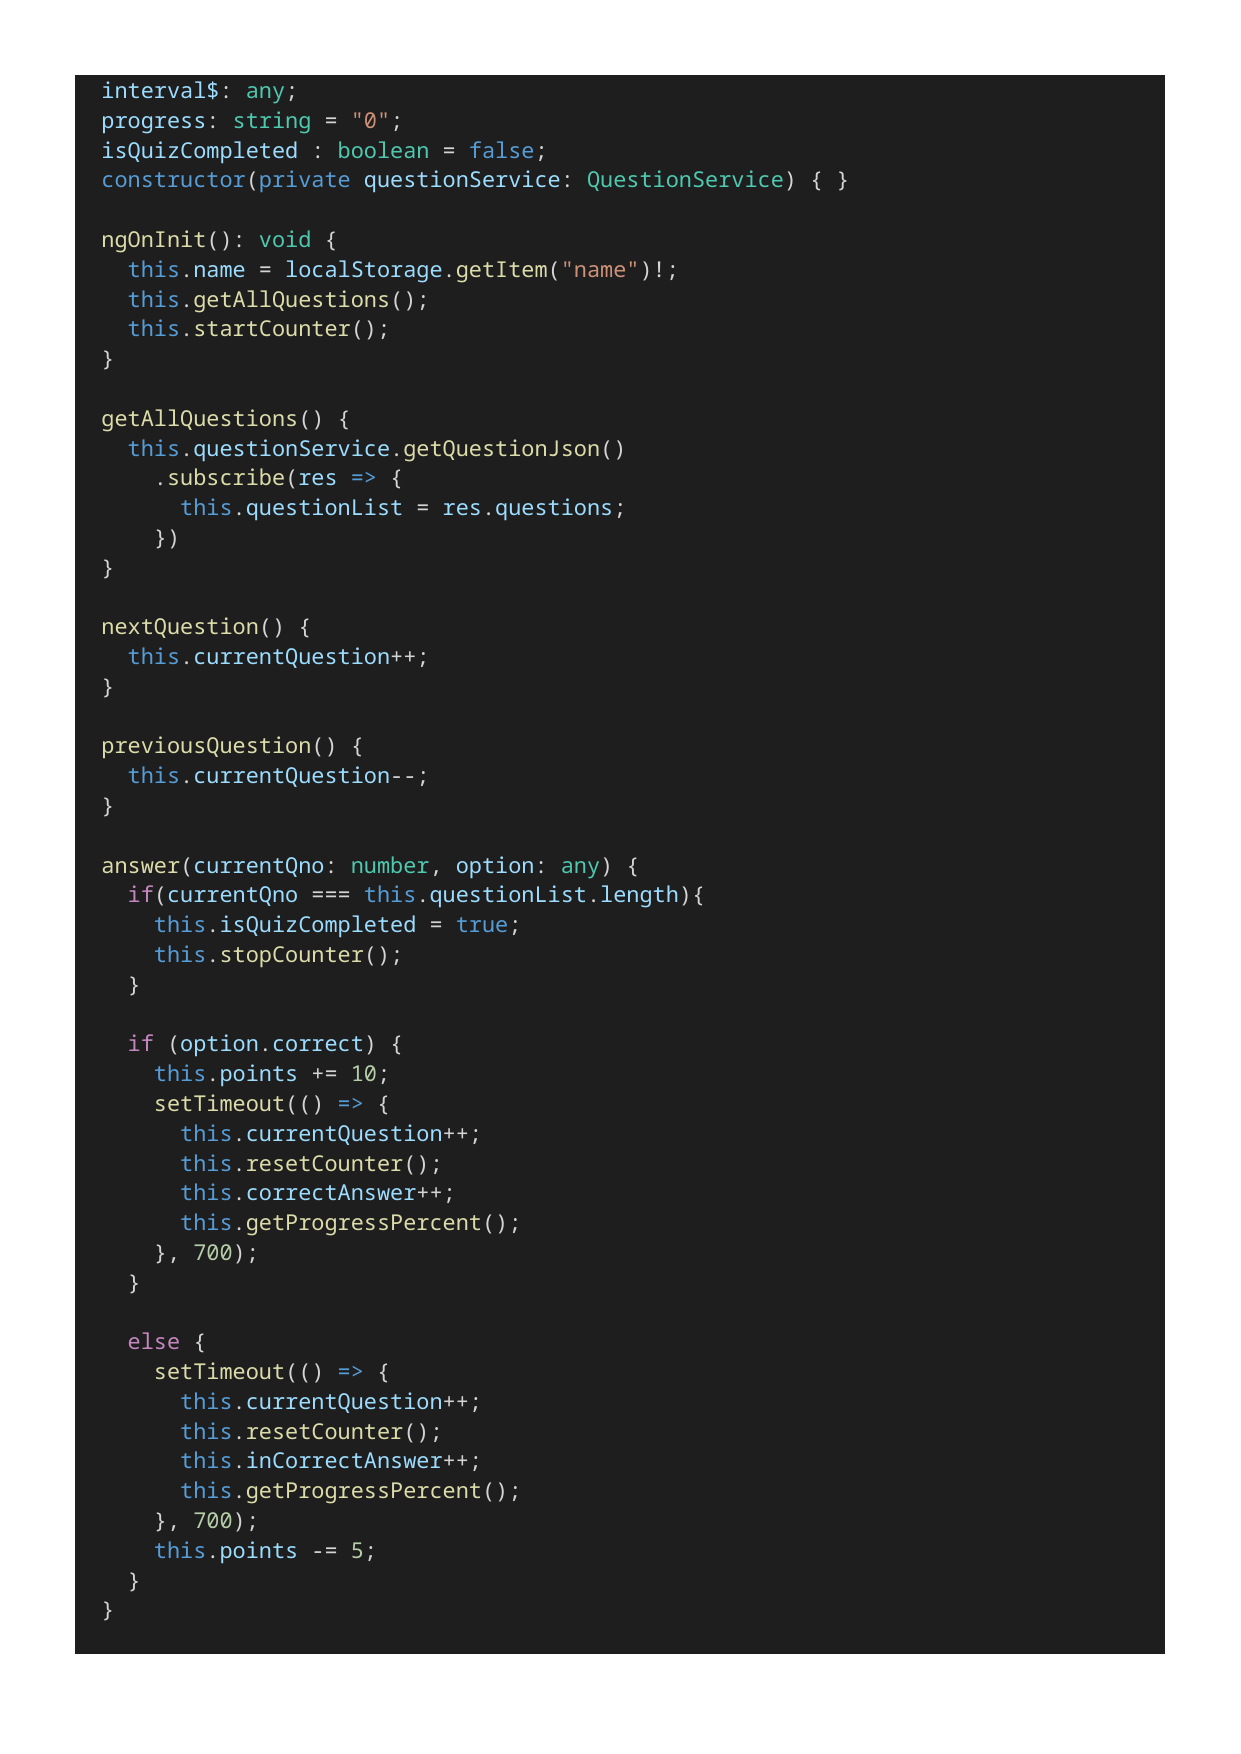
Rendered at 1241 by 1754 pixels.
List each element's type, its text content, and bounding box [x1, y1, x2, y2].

text this.questionService.getQuestionJson() [75, 432, 1165, 462]
text } [75, 1594, 1165, 1624]
text setTimeout(() => { [75, 1088, 1165, 1118]
text } [75, 671, 1165, 701]
text }, 700); [75, 1505, 1165, 1535]
text this.correctAnswer++; [75, 1177, 1165, 1207]
text if(currentQno === this.questionList.length){ [75, 879, 1165, 909]
text interval$: any; [75, 75, 1165, 105]
text this.resetCounter(); [75, 1147, 1165, 1177]
text setTimeout(() => { [75, 1356, 1165, 1386]
text } [75, 552, 1165, 581]
text isQuizCompleted : boolean = false; [75, 134, 1165, 164]
text this.getAllQuestions(); [75, 283, 1165, 313]
text this.getProgressPercent(); [75, 1207, 1165, 1237]
text this.stopCounter(); [75, 939, 1165, 969]
text answer(currentQno: number, option: any) { [75, 849, 1165, 879]
text progress: string = "0"; [75, 105, 1165, 134]
text } [75, 1564, 1165, 1594]
text this.points += 10; [75, 1058, 1165, 1088]
text this.getProgressPercent(); [75, 1475, 1165, 1505]
text this.currentQuestion++; [75, 1386, 1165, 1416]
text this.currentQuestion--; [75, 760, 1165, 790]
text previousQuestion() { [75, 730, 1165, 760]
text } [75, 969, 1165, 998]
text else { [75, 1326, 1165, 1356]
text this.currentQuestion++; [75, 1118, 1165, 1147]
text this.points -= 5; [75, 1535, 1165, 1564]
text this.isQuizCompleted = true; [75, 909, 1165, 939]
text nextQuestion() { [75, 611, 1165, 641]
text getAllQuestions() { [75, 403, 1165, 432]
text }) [75, 522, 1165, 552]
text ngOnInit(): void { [75, 224, 1165, 254]
text this.questionList = res.questions; [75, 492, 1165, 522]
text } [75, 343, 1165, 373]
text } [75, 790, 1165, 820]
text this.name = localStorage.getItem("name")!; [75, 254, 1165, 283]
text }, 700); [75, 1237, 1165, 1267]
text this.inCorrectAnswer++; [75, 1445, 1165, 1475]
text .subscribe(res => { [75, 462, 1165, 492]
text this.startCounter(); [75, 313, 1165, 343]
text this.currentQuestion++; [75, 641, 1165, 671]
text constructor(private questionService: QuestionService) { } [75, 164, 1165, 194]
text this.resetCounter(); [75, 1416, 1165, 1445]
text if (option.correct) { [75, 1028, 1165, 1058]
text } [75, 1267, 1165, 1296]
